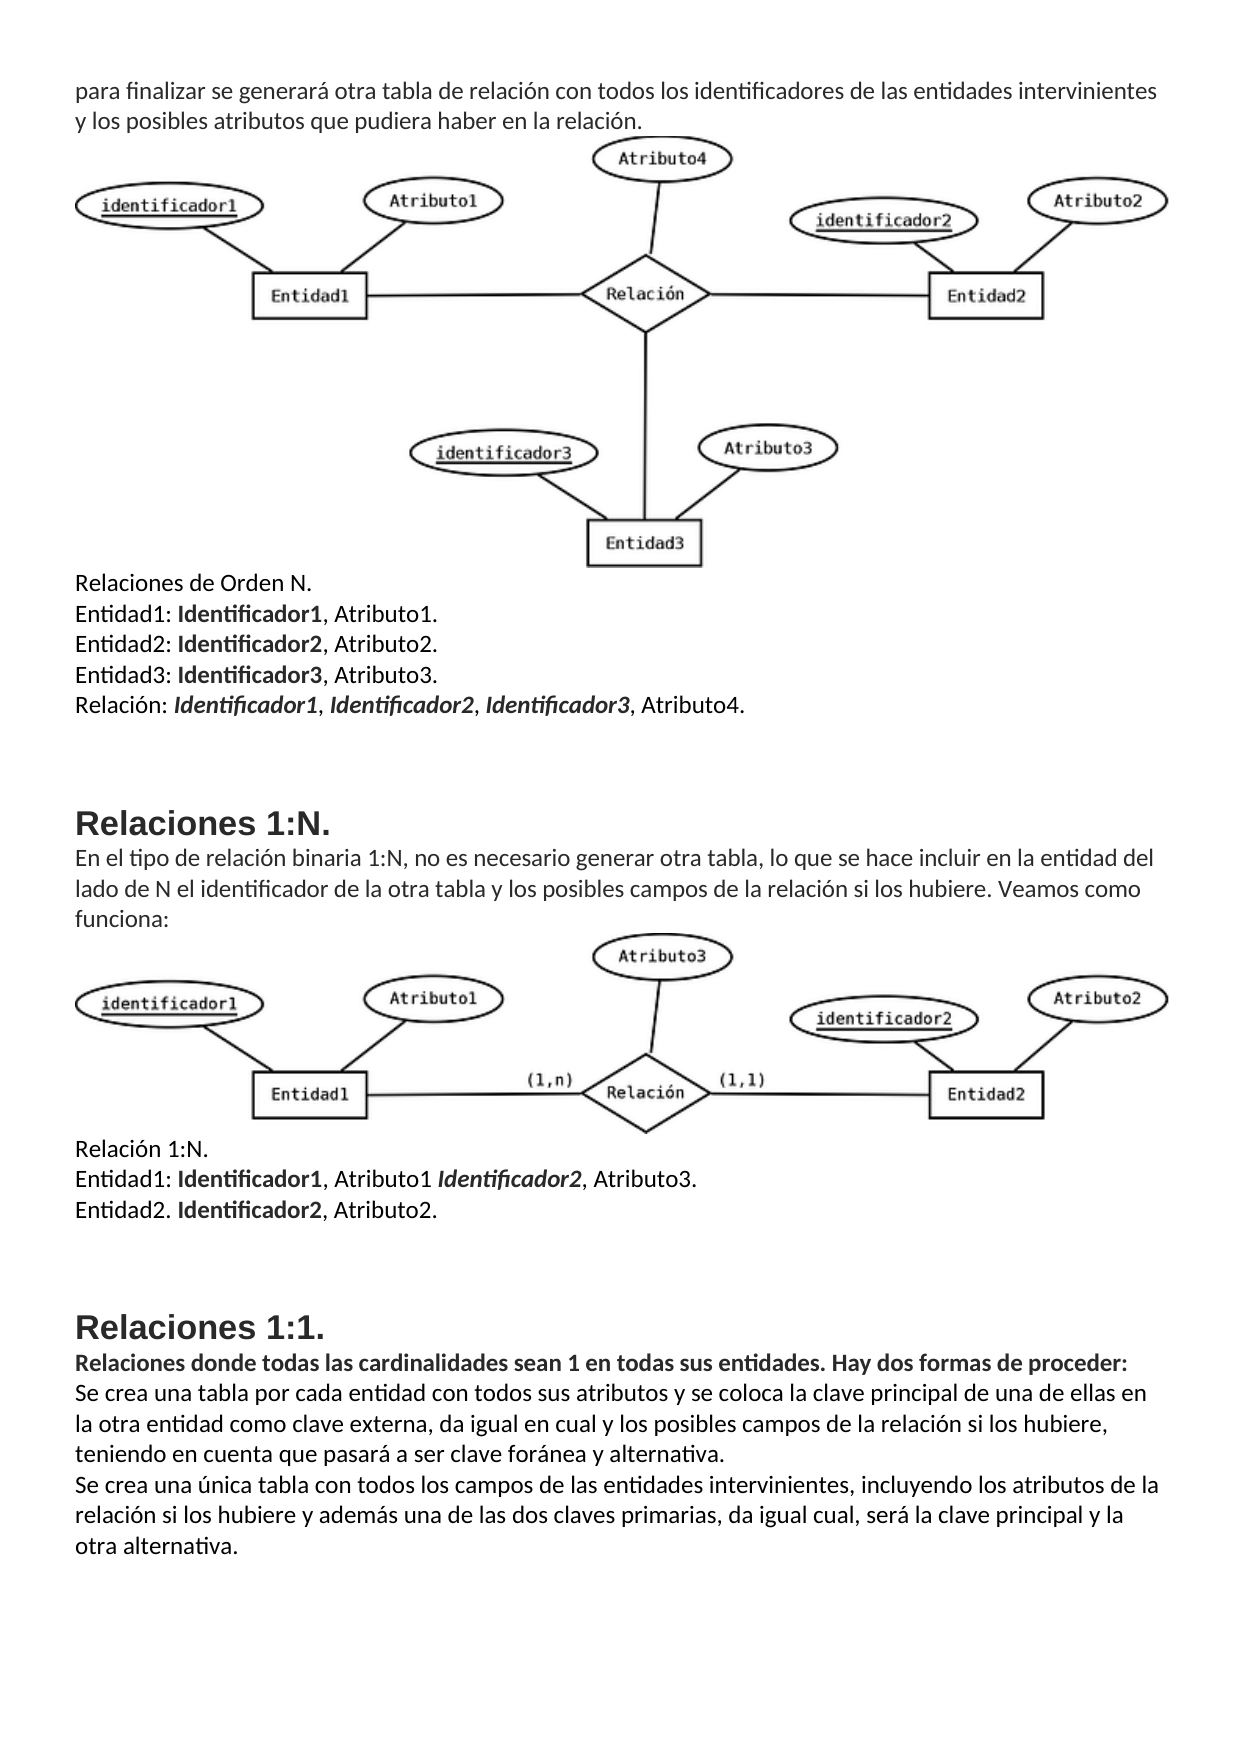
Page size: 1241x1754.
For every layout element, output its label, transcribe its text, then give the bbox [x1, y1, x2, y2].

subtitle Relaciones 1:N. [75, 798, 1165, 842]
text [75, 75, 1165, 136]
text Entidad1: Identificador1, Atributo1. Entidad2: Identificador2, Atributo2. Entidad3: Identificador3, Atributo3. Relación: Identificador1, Identificador2, Identificador3, Atributo4. [75, 598, 1165, 720]
text Se crea una tabla por cada entidad con todos sus atributos y se coloca la clave principal de una de ellas en la otra entidad como clave externa, da igual en cual y los posibles campos de la relación si los hubiere, teniendo en cuenta que pasará a ser clave foránea y alternativa. [75, 1377, 1165, 1469]
text Relaciones de Orden N. [75, 568, 1165, 598]
text Relaciones donde todas las cardinalidades sean 1 en todas sus entidades. Hay dos formas de proceder: [75, 1347, 1165, 1377]
text En el tipo de relación binaria 1:N, no es necesario generar otra tabla, lo que se hace incluir en la entidad del lado de N el identificador de la otra tabla y los posibles campos de la relación si los hubiere. Veamos como funciona: [75, 842, 1165, 933]
picture [75, 933, 1170, 1134]
text Entidad1: Identificador1, Atributo1 Identificador2, Atributo3. Entidad2. Identificador2, Atributo2. [75, 1164, 1165, 1225]
picture [75, 136, 1170, 568]
text Se crea una única tabla con todos los campos de las entidades intervinientes, incluyendo los atributos de la relación si los hubiere y además una de las dos claves primarias, da igual cual, será la clave principal y la otra alternativa. [75, 1469, 1165, 1561]
text Relación 1:N. [75, 1134, 1165, 1164]
subtitle Relaciones 1:1. [75, 1303, 1165, 1347]
